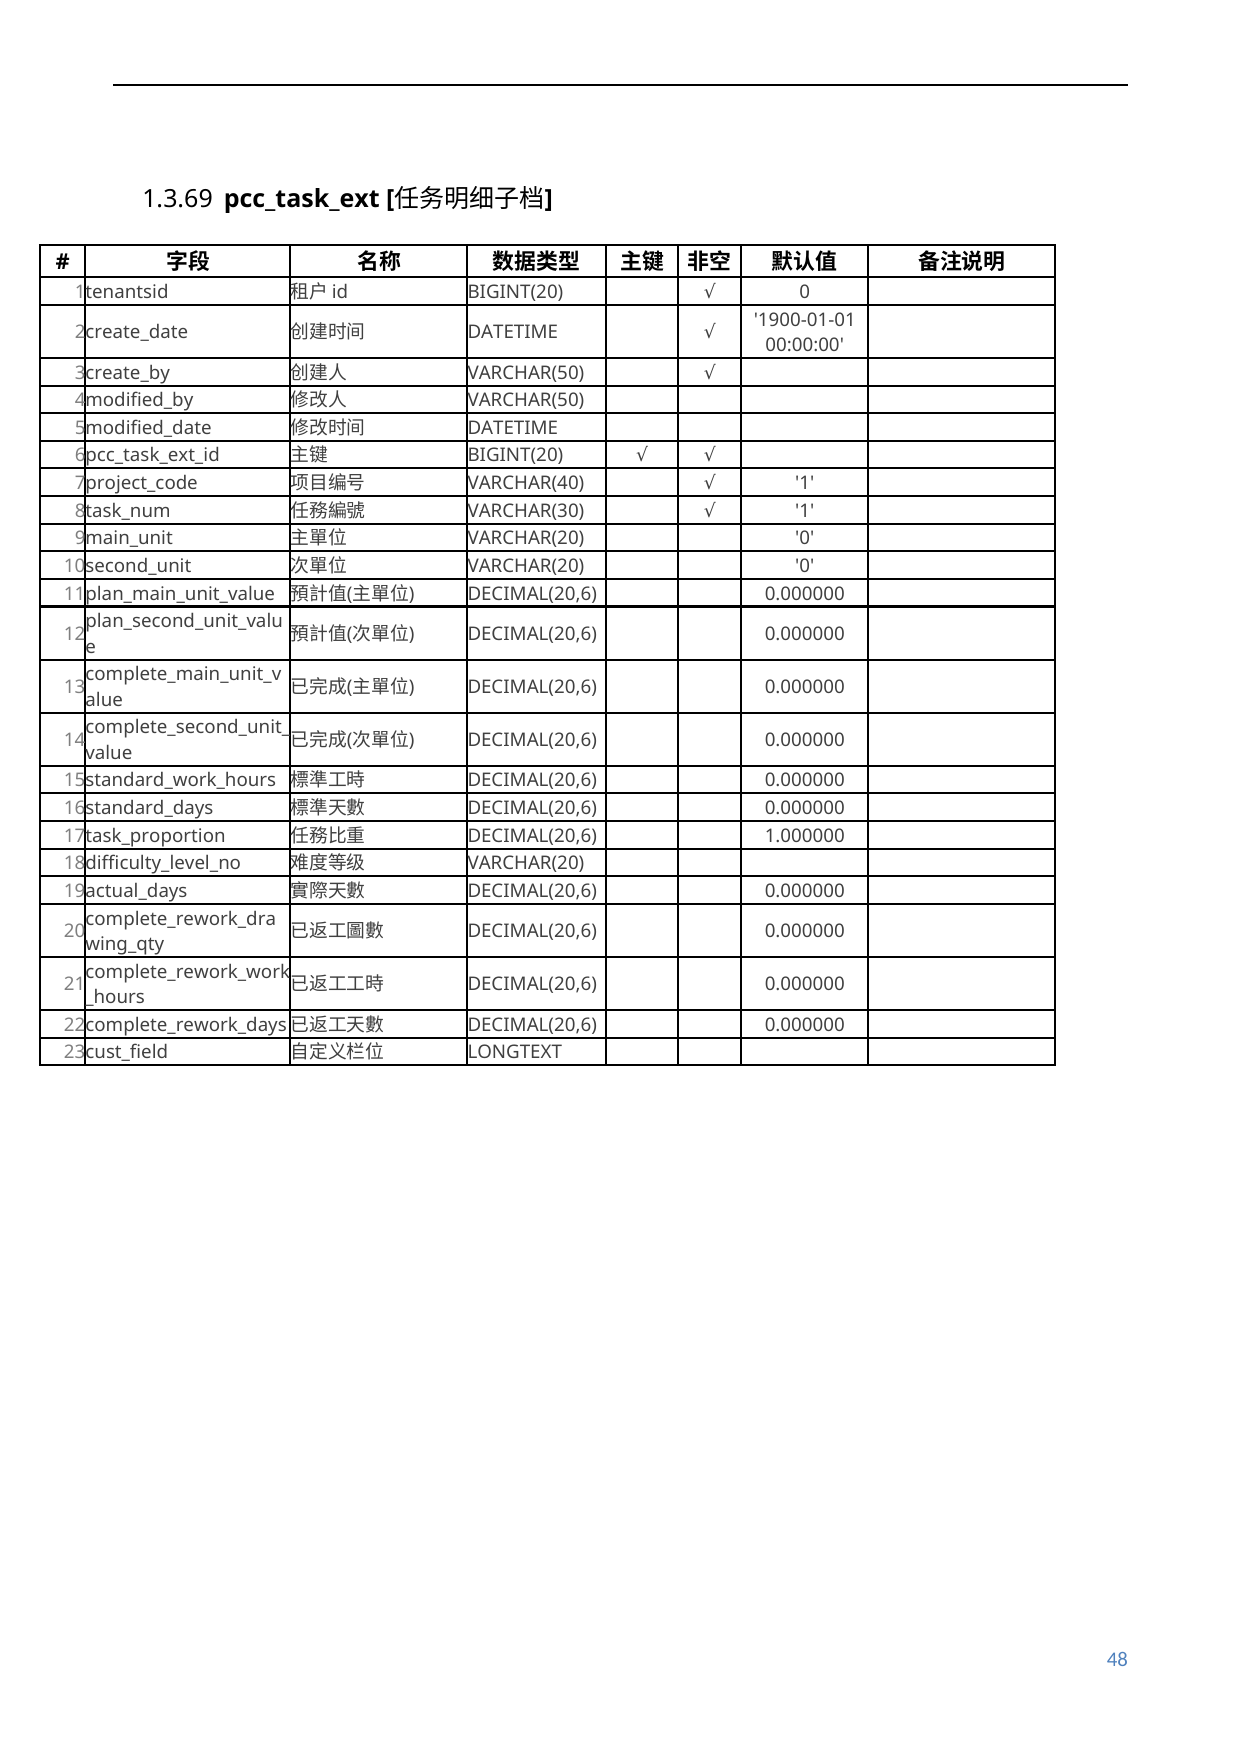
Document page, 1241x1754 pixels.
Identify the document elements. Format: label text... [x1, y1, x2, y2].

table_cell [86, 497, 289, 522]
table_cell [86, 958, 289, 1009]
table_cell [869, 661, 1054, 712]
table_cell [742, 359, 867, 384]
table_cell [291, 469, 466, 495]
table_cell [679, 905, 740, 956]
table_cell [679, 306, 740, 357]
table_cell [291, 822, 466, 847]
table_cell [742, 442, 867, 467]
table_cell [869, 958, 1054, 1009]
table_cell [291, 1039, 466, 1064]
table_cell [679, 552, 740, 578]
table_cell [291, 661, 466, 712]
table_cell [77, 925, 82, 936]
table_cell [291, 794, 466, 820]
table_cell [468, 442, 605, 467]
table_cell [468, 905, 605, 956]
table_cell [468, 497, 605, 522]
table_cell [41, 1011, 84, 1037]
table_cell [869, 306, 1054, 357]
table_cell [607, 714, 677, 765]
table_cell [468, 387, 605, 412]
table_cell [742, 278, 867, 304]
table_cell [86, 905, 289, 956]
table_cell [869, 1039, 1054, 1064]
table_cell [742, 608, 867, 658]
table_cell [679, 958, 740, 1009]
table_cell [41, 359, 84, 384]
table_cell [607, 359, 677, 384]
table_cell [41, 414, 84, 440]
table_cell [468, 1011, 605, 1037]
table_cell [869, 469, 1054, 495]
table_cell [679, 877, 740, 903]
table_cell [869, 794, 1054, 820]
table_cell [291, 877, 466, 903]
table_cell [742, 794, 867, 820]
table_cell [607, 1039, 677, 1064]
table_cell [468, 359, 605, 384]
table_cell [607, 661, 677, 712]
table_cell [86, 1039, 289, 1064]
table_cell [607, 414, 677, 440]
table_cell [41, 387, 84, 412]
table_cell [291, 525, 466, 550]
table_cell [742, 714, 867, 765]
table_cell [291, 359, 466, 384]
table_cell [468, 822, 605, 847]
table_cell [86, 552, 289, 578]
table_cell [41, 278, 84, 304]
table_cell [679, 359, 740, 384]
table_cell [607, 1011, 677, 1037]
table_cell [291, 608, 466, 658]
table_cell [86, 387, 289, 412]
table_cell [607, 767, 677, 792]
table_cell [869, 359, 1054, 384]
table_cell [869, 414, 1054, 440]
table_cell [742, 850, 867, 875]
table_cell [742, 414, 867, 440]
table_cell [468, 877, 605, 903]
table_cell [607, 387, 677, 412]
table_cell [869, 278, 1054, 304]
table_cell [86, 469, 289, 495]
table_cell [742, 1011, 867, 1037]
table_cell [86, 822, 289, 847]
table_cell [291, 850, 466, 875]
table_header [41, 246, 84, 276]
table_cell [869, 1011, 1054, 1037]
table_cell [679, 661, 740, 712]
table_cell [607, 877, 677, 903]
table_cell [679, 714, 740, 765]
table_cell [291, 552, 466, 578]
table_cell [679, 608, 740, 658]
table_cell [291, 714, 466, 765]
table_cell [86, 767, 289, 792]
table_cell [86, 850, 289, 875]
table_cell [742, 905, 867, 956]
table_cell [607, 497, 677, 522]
subtitle pcc_task_ext [任务明细子档] [142, 164, 1128, 232]
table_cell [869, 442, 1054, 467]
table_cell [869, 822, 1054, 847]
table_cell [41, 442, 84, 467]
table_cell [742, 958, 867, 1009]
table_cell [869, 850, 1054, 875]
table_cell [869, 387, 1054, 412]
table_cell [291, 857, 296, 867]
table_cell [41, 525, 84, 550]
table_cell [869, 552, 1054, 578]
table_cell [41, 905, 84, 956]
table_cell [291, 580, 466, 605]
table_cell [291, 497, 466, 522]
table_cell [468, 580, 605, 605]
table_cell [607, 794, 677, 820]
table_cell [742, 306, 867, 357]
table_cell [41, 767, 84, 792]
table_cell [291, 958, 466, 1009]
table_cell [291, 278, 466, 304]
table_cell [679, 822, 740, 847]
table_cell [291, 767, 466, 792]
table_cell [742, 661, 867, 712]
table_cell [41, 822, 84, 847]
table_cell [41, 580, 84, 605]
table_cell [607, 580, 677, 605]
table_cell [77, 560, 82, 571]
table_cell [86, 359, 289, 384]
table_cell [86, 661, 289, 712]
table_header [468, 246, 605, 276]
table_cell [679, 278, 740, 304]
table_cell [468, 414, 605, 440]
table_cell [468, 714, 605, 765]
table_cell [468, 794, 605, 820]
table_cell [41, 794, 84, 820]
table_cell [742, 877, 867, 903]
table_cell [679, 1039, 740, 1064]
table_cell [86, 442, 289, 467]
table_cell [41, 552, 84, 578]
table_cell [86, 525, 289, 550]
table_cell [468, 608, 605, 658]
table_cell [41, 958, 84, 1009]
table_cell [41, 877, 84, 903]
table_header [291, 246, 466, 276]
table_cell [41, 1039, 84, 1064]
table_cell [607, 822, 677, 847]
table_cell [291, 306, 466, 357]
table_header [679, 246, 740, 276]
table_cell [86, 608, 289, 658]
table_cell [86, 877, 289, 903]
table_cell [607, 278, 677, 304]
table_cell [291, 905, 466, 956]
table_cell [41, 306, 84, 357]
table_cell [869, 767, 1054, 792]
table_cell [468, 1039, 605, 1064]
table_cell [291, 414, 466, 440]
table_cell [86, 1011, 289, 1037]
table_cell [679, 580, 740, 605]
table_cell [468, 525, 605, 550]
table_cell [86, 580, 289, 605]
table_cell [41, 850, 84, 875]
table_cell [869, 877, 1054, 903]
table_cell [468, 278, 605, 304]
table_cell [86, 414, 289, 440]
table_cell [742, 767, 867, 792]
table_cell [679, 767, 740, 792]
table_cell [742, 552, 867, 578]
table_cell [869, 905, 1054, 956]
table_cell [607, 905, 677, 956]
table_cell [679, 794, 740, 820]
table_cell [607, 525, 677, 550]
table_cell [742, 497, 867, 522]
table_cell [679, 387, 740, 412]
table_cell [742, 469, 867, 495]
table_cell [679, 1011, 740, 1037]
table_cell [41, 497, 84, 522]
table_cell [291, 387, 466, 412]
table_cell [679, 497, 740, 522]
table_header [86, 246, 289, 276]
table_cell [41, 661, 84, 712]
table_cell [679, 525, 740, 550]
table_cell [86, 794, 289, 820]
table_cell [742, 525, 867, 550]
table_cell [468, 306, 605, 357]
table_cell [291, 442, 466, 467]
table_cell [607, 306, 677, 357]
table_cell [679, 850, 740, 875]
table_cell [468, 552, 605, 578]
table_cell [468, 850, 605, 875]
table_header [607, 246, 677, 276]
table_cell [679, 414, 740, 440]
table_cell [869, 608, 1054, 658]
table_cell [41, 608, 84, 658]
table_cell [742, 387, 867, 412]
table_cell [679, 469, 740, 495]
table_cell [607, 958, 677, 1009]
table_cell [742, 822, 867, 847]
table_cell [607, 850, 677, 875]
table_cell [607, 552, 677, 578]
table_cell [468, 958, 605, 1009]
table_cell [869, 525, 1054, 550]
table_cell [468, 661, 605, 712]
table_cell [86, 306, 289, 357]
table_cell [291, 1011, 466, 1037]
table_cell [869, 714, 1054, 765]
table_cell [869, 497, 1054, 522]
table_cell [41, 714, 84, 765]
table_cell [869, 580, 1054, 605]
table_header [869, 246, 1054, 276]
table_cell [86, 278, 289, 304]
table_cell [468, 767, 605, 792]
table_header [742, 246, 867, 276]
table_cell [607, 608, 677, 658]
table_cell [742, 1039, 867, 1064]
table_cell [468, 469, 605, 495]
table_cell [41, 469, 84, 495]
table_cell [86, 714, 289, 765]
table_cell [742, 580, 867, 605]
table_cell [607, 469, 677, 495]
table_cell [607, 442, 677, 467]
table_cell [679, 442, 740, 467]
